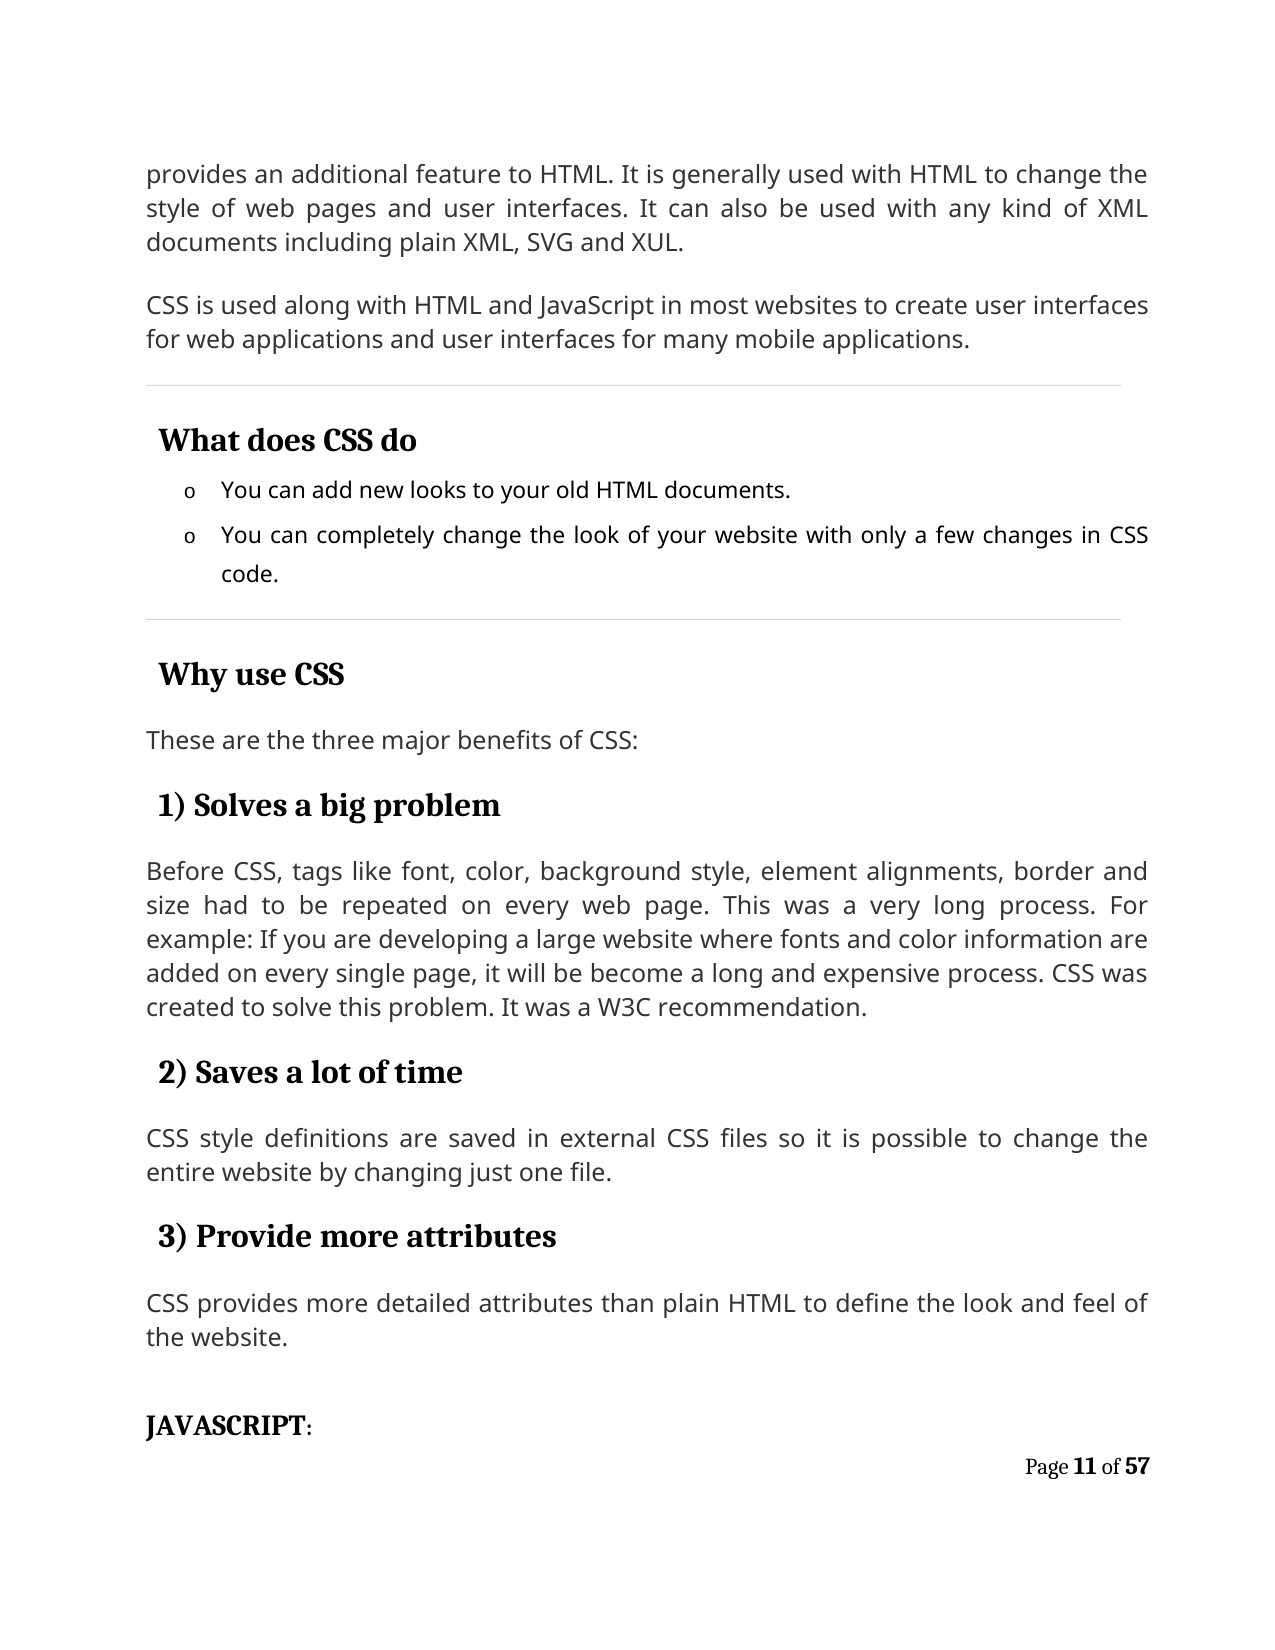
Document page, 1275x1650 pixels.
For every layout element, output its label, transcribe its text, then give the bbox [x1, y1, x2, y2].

text JAVASCRIPT: [146, 1409, 1150, 1443]
subtitle 1) Solves a big problem [158, 786, 1150, 824]
subtitle What does CSS do [158, 422, 1150, 460]
subtitle 3) Provide more attributes [158, 1218, 1150, 1256]
text CSS provides more detailed attributes than plain HTML to define the look and feel of the website. [146, 1285, 1150, 1353]
list You can add new looks to your old HTML documents. [183, 466, 1150, 505]
text CSS style definitions are saved in external CSS files so it is possible to change the entire website by changing just one file. [146, 1121, 1150, 1189]
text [146, 156, 1150, 258]
text Before CSS, tags like font, color, background style, element alignments, border and size had to be repeated on every web page. This was a very long process. For example: If you are developing a large website where fonts and color information are added on every single page, it will be become a long and expensive process. CSS was created to solve this problem. It was a W3C recommendation. [146, 854, 1150, 1024]
subtitle 2) Saves a lot of time [158, 1053, 1150, 1091]
text CSS is used along with HTML and JavaScript in most websites to create user interfaces for web applications and user interfaces for many mobile applications. [146, 288, 1150, 356]
list You can completely change the look of your website with only a few changes in CSS code. [183, 511, 1150, 589]
subtitle Why use CSS [158, 655, 1150, 694]
text These are the three major benefits of CSS: [146, 723, 1150, 757]
